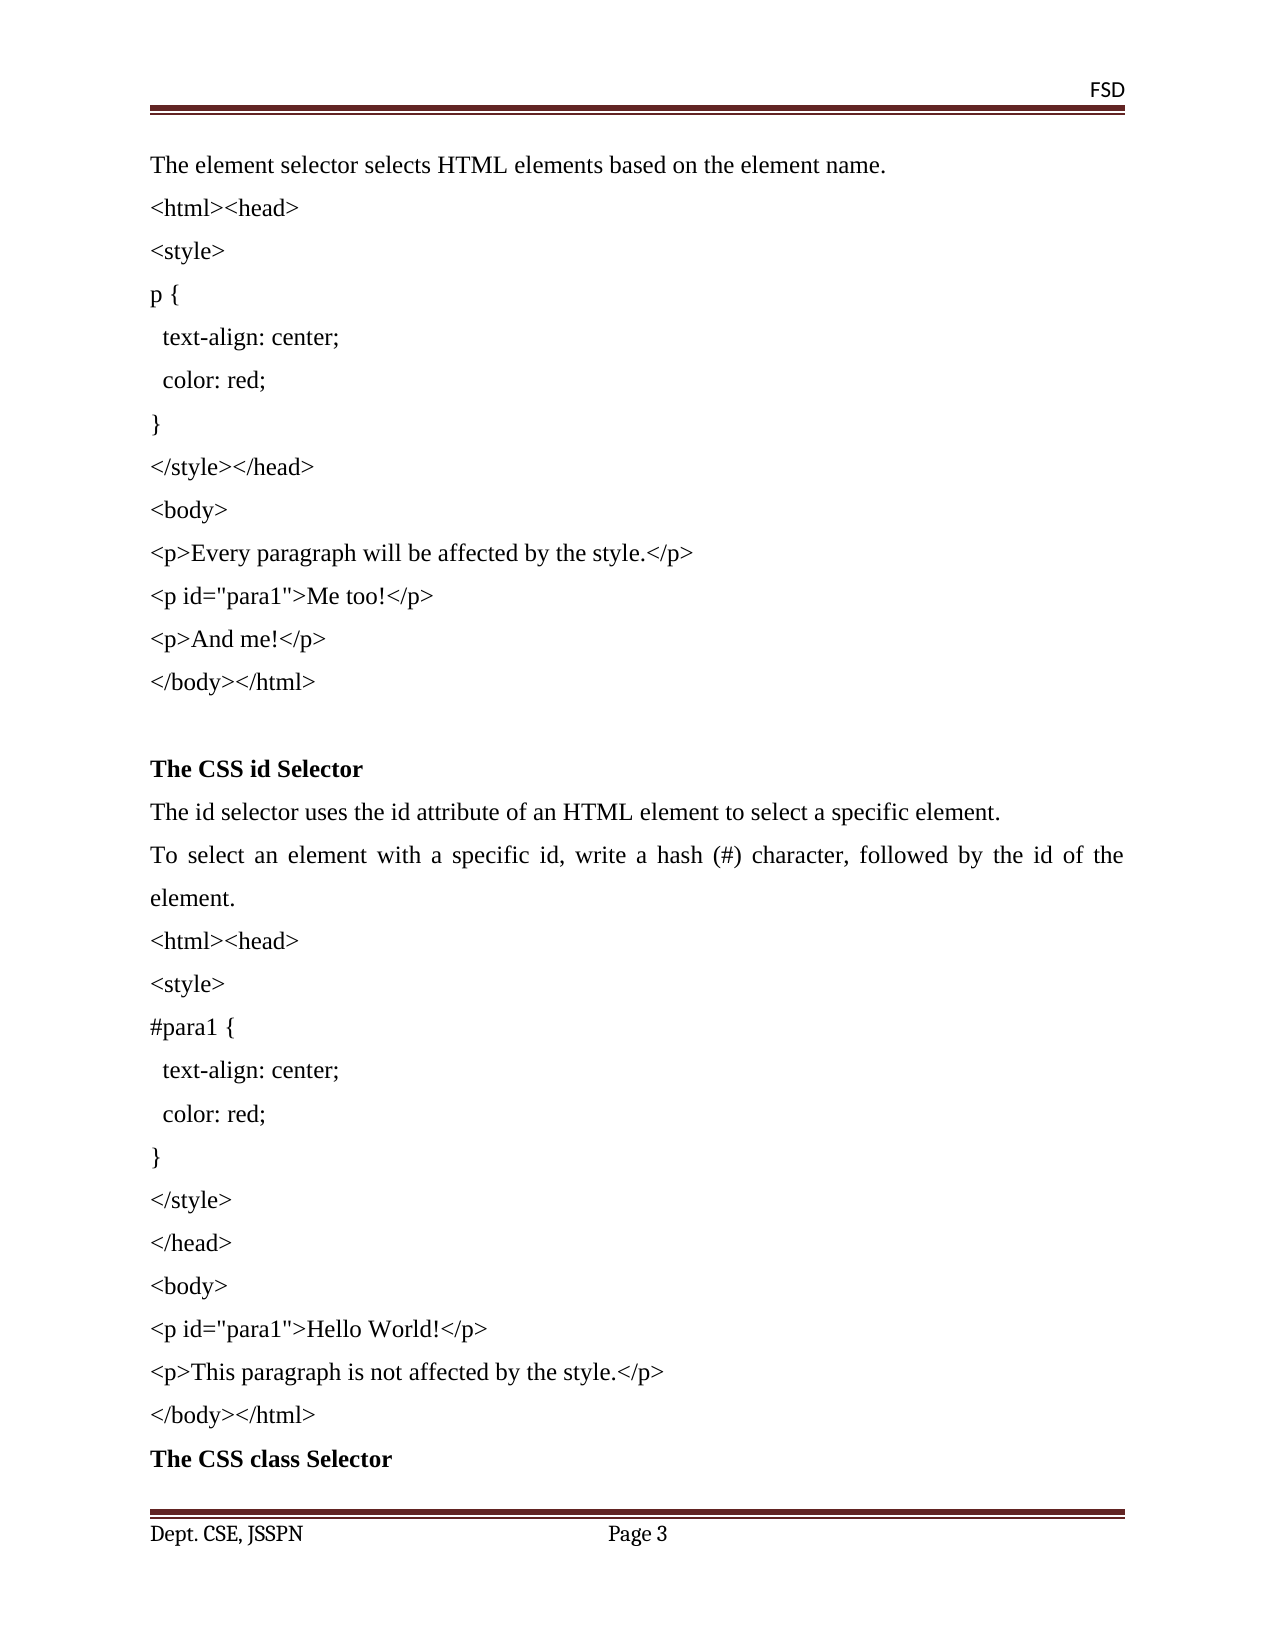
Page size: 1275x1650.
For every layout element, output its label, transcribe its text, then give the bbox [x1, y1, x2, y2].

text text-align: center; [150, 322, 1125, 351]
text </head> [150, 1228, 1125, 1257]
text <style> [150, 969, 1125, 998]
text To select an element with a specific id, write a hash (#) character, followed by the id of the element. [150, 840, 1125, 912]
text p { [150, 279, 1125, 308]
text <p id="para1">Me too!</p> [150, 581, 1125, 610]
text <style> [150, 236, 1125, 265]
subtitle The CSS class Selector [150, 1444, 1125, 1472]
text <p>Every paragraph will be affected by the style.</p> [150, 538, 1125, 567]
text } [150, 1142, 1125, 1171]
text <p id="para1">Hello World!</p> [150, 1314, 1125, 1343]
text The id selector uses the id attribute of an HTML element to select a specific element. [150, 797, 1125, 826]
text </body></html> [150, 1401, 1125, 1429]
text The element selector selects HTML elements based on the element name. [150, 150, 1125, 179]
text <html><head> [150, 193, 1125, 222]
text color: red; [150, 366, 1125, 394]
text } [150, 409, 1125, 437]
text <body> [150, 1271, 1125, 1300]
text <p>This paragraph is not affected by the style.</p> [150, 1357, 1125, 1386]
text <html><head> [150, 926, 1125, 955]
text </body></html> [150, 667, 1125, 696]
text text-align: center; [150, 1056, 1125, 1084]
text </style></head> [150, 452, 1125, 481]
text <body> [150, 495, 1125, 524]
text <p>And me!</p> [150, 624, 1125, 653]
text #para1 { [150, 1012, 1125, 1041]
text </style> [150, 1185, 1125, 1214]
text color: red; [150, 1099, 1125, 1127]
subtitle The CSS id Selector [150, 754, 1125, 782]
